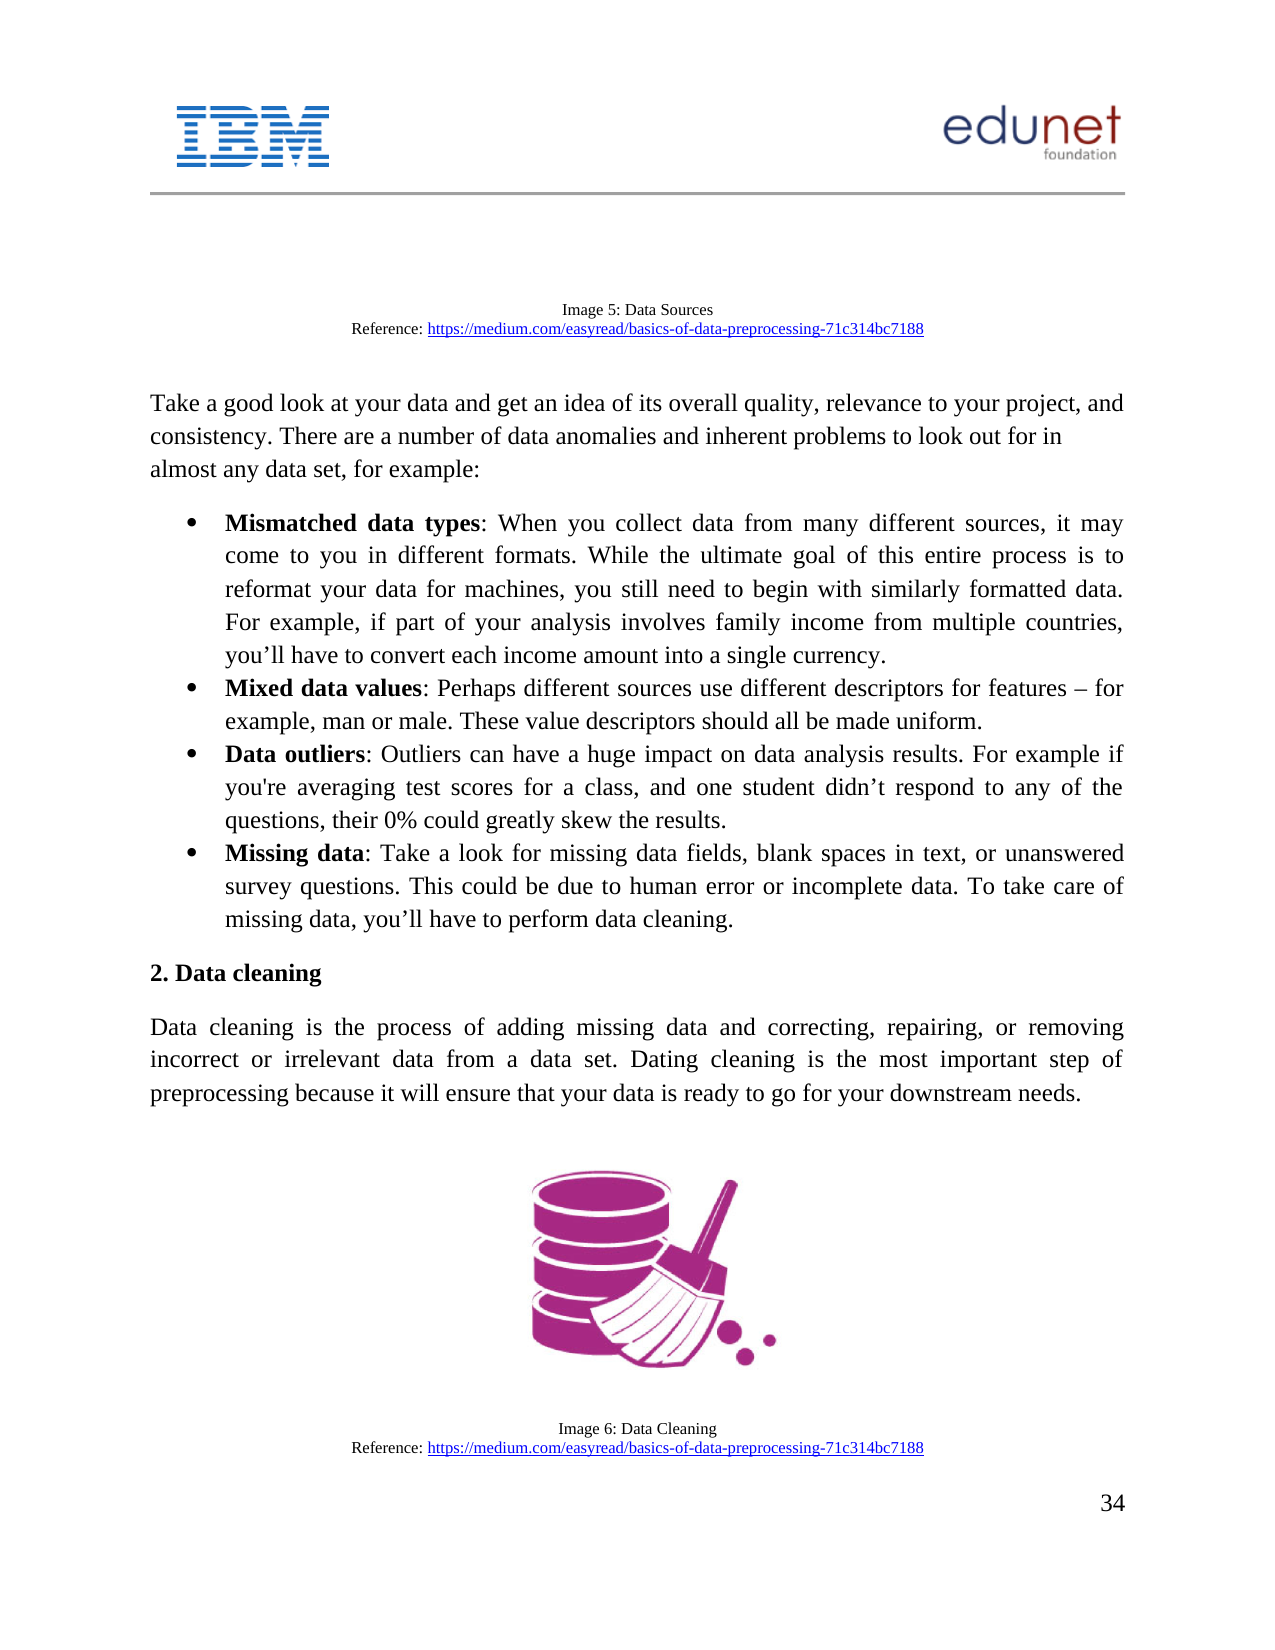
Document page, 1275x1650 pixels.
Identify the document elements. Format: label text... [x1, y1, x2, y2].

text Image 5: Data Sources [150, 300, 1125, 319]
picture [455, 1131, 820, 1394]
picture [176, 106, 329, 167]
list Mixed data values: Perhaps different sources use different descriptors for features – for example, man or male. These value descriptors should all be made uniform. [187, 673, 1125, 734]
list Data outliers: Outliers can have a huge impact on data analysis results. For example if you're averaging test scores for a class, and one student didn’t respond to any of the questions, their 0% could greatly skew the results. [187, 739, 1125, 833]
list Missing data: Take a look for missing data fields, blank spaces in text, or unanswered survey questions. This could be due to human error or incomplete data. To take care of missing data, you’ll have to perform data cleaning. [187, 838, 1125, 933]
text Take a good look at your data and get an idea of its overall quality, relevance to your project, and consistency. There are a number of data anomalies and inherent problems to look out for in almost any data set, for example: [150, 388, 1125, 482]
text Reference: https://medium.com/easyread/basics-of-data-preprocessing-71c314bc7188 [150, 1438, 1125, 1457]
text Reference: https://medium.com/easyread/basics-of-data-preprocessing-71c314bc7188 [150, 319, 1125, 338]
list Mismatched data types: When you collect data from many different sources, it may come to you in different formats. While the ultimate goal of this entire process is to reformat your data for machines, you still need to begin with similarly formatted data. For example, if part of your analysis involves family income from multiple countries, you’ll have to convert each income amount into a single currency. [187, 508, 1125, 668]
picture [941, 95, 1125, 167]
text Image 6: Data Cleaning [150, 1419, 1125, 1438]
text 2. Data cleaning [150, 958, 1125, 986]
text Data cleaning is the process of adding missing data and correcting, repairing, or removing incorrect or irrelevant data from a data set. Dating cleaning is the most important step of preprocessing because it will ensure that your data is ready to go for your downstream needs. [150, 1012, 1125, 1106]
